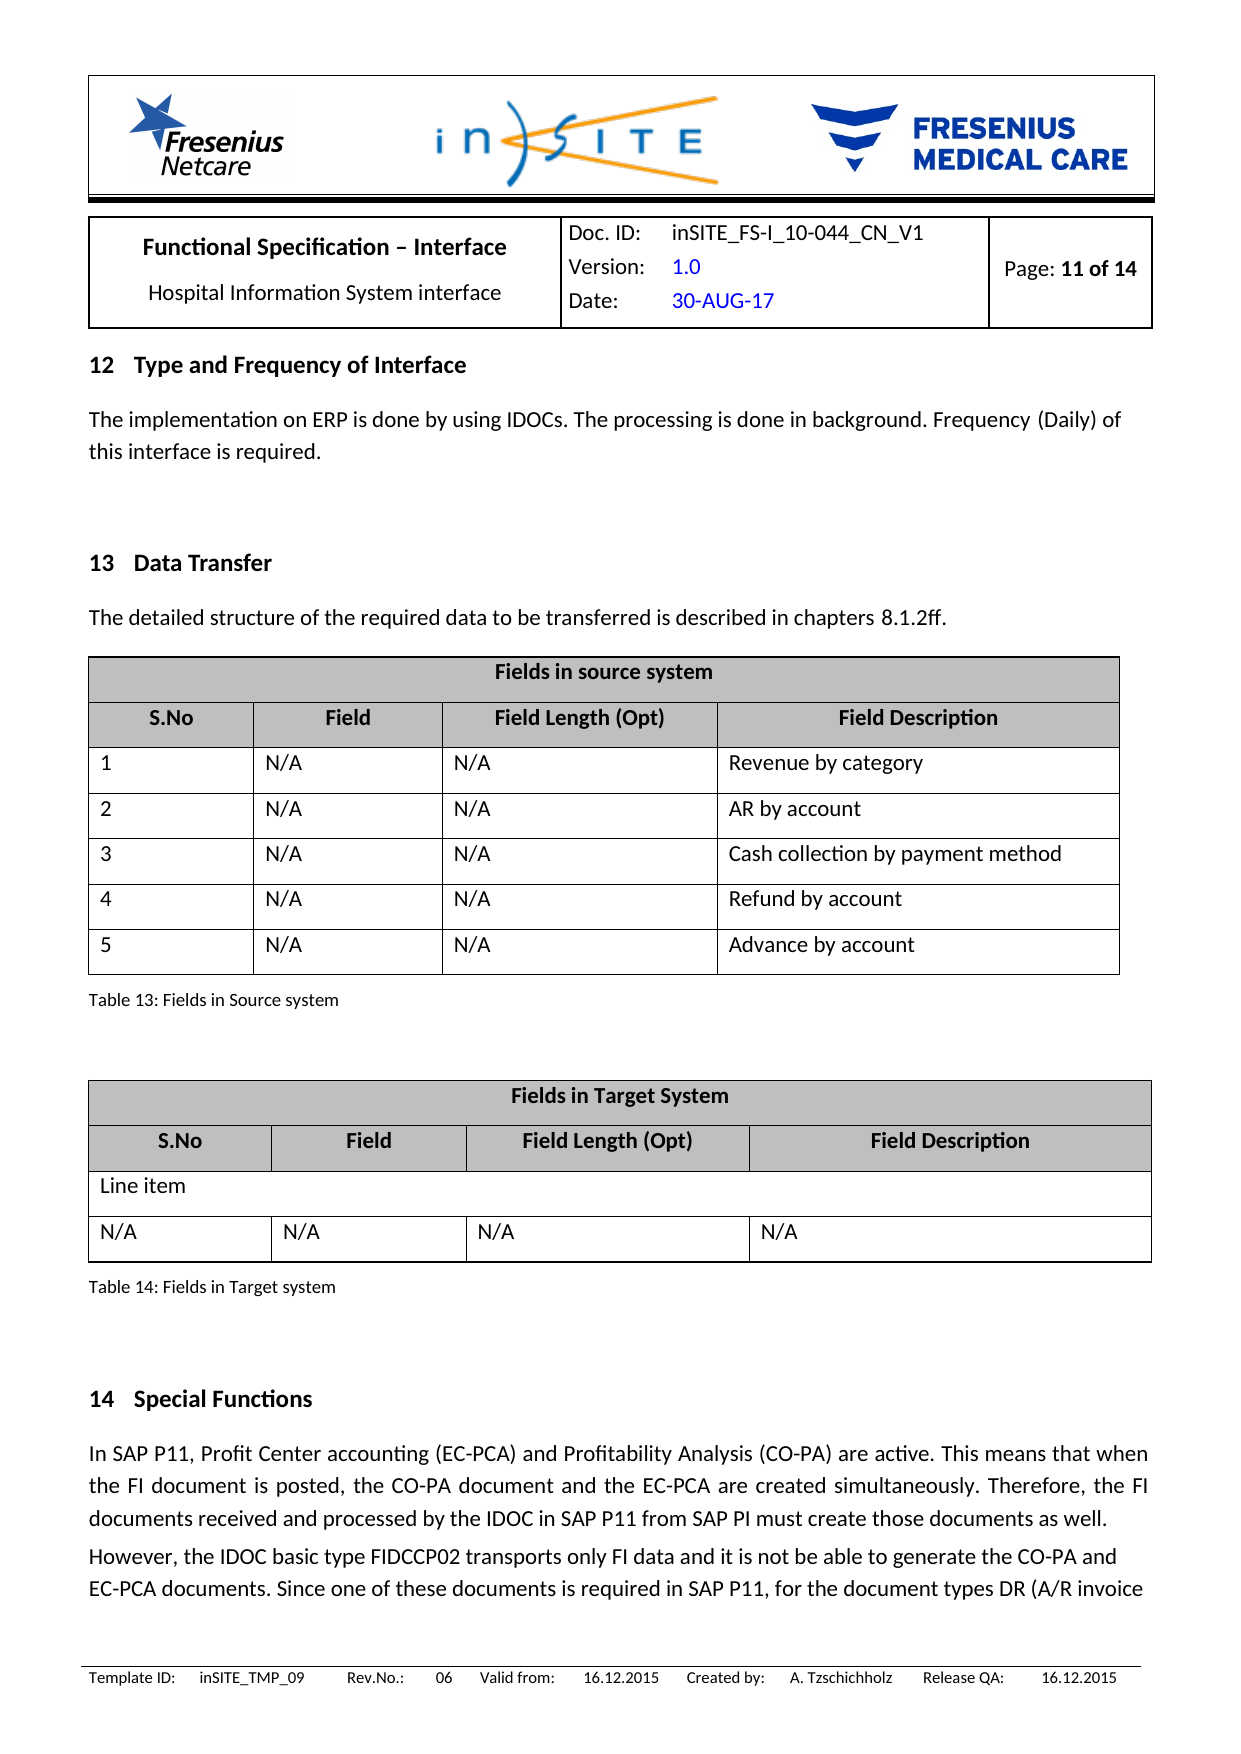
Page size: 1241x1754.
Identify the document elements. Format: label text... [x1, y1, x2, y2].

table_cell Field Description [718, 703, 1119, 747]
table_cell Revenue by category [718, 748, 1119, 793]
table_cell Cash collection by payment method [718, 839, 1119, 883]
table_cell N/A [443, 839, 717, 883]
table_cell N/A [254, 885, 442, 929]
picture [429, 88, 727, 192]
table_cell 2 [89, 794, 253, 838]
table_cell Field Length (Opt) [443, 703, 717, 747]
table_cell N/A [443, 794, 717, 838]
table_cell N/A [467, 1217, 749, 1261]
table_cell 1 [89, 748, 253, 793]
table_cell N/A [89, 1217, 271, 1261]
table_header Fields in source system [89, 658, 1119, 702]
picture [811, 104, 1128, 172]
table_cell Line item [89, 1172, 1151, 1216]
table_cell N/A [443, 930, 717, 974]
text The detailed structure of the required data to be transferred is described in chapters 8.1.2ff. [89, 603, 1152, 631]
table_cell N/A [254, 748, 442, 793]
table_cell S.No [89, 703, 253, 747]
table_cell N/A [254, 930, 442, 974]
table_cell AR by account [718, 794, 1119, 838]
table_cell 3 [89, 839, 253, 883]
text The implementation on ERP is done by using IDOCs. The processing is done in background. Frequency (Daily) of this interface is required. [89, 405, 1152, 465]
text Table 14: Fields in Target system [89, 1275, 1152, 1298]
table_cell Field [272, 1126, 466, 1171]
table_cell N/A [272, 1217, 466, 1261]
table_cell Field Length (Opt) [467, 1126, 749, 1171]
table_header Fields in Target System [89, 1081, 1151, 1125]
subtitle Special Functions [89, 1383, 1152, 1414]
table_cell N/A [443, 748, 717, 793]
subtitle Data Transfer [89, 548, 1152, 578]
table_cell N/A [254, 794, 442, 838]
subtitle Type and Frequency of Interface [89, 349, 1152, 380]
table_cell Field [254, 703, 442, 747]
table_cell Refund by account [718, 885, 1119, 929]
table_cell N/A [254, 839, 442, 883]
table_cell 5 [89, 930, 253, 974]
table_cell S.No [89, 1126, 271, 1171]
table_cell 4 [89, 885, 253, 929]
table_cell Field Description [750, 1126, 1151, 1171]
text Table 13: Fields in Source system [89, 988, 1152, 1011]
text In SAP P11, Profit Center accounting (EC-PCA) and Profitability Analysis (CO-PA) are active. This means that when the FI document is posted, the CO-PA document and the EC-PCA are created simultaneously. Therefore, the FI documents received and processed by the IDOC in SAP P11 from SAP PI must create those documents as well. [89, 1439, 1152, 1532]
table_cell Advance by account [718, 930, 1119, 974]
picture [128, 91, 290, 181]
table_cell N/A [750, 1217, 1151, 1261]
table_cell N/A [443, 885, 717, 929]
